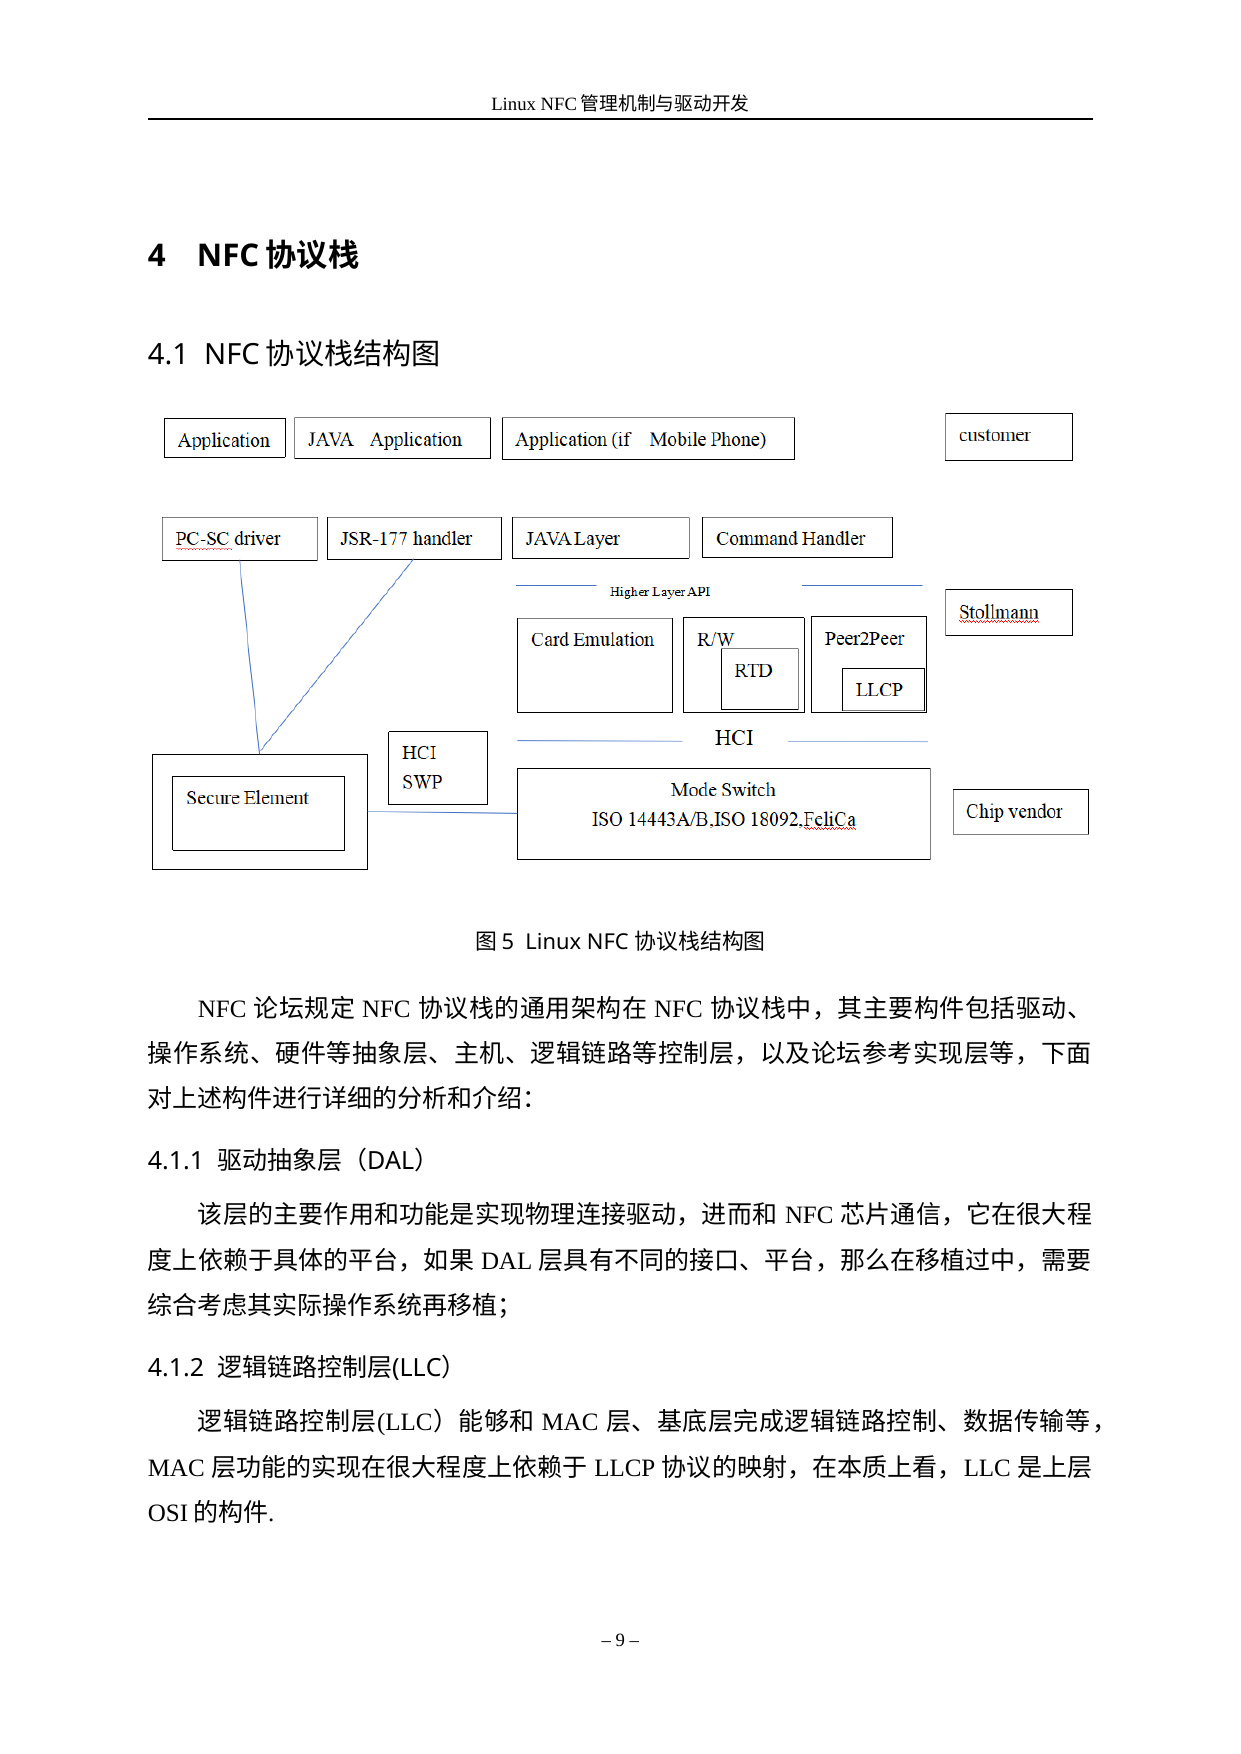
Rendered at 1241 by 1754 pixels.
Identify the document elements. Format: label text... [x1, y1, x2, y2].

text 该层的主要作用和功能是实现物理连接驱动，进而和 NFC 芯片通信，它在很大程度上依赖于具体的平台，如果 DAL 层具有不同的接口、平台，那么在移植过中，需要综合考虑其实际操作系统再移植； [148, 1195, 1093, 1322]
subtitle 4.1 NFC协议栈结构图 [148, 331, 1093, 373]
text 4.1.2 逻辑链路控制层(LLC） [148, 1347, 1093, 1383]
text 逻辑链路控制层(LLC）能够和 MAC 层、基底层完成逻辑链路控制、数据传输等，MAC 层功能的实现在很大程度上依赖于 LLCP 协议的映射，在本质上看，LLC 是上层 OSI的构件. [148, 1402, 1093, 1528]
text NFC 论坛规定 NFC 协议栈的通用架构在 NFC 协议栈中，其主要构件包括驱动、操作系统、硬件等抽象层、主机、逻辑链路等控制层，以及论坛参考实现层等，下面对上述构件进行详细的分析和介绍： [148, 988, 1093, 1115]
subtitle NFC协议栈 [148, 220, 1093, 285]
text 4.1.1 驱动抽象层（DAL） [148, 1141, 1093, 1177]
picture [147, 394, 1093, 873]
text 图 5 Linux NFC 协议栈结构图 [148, 923, 1093, 956]
